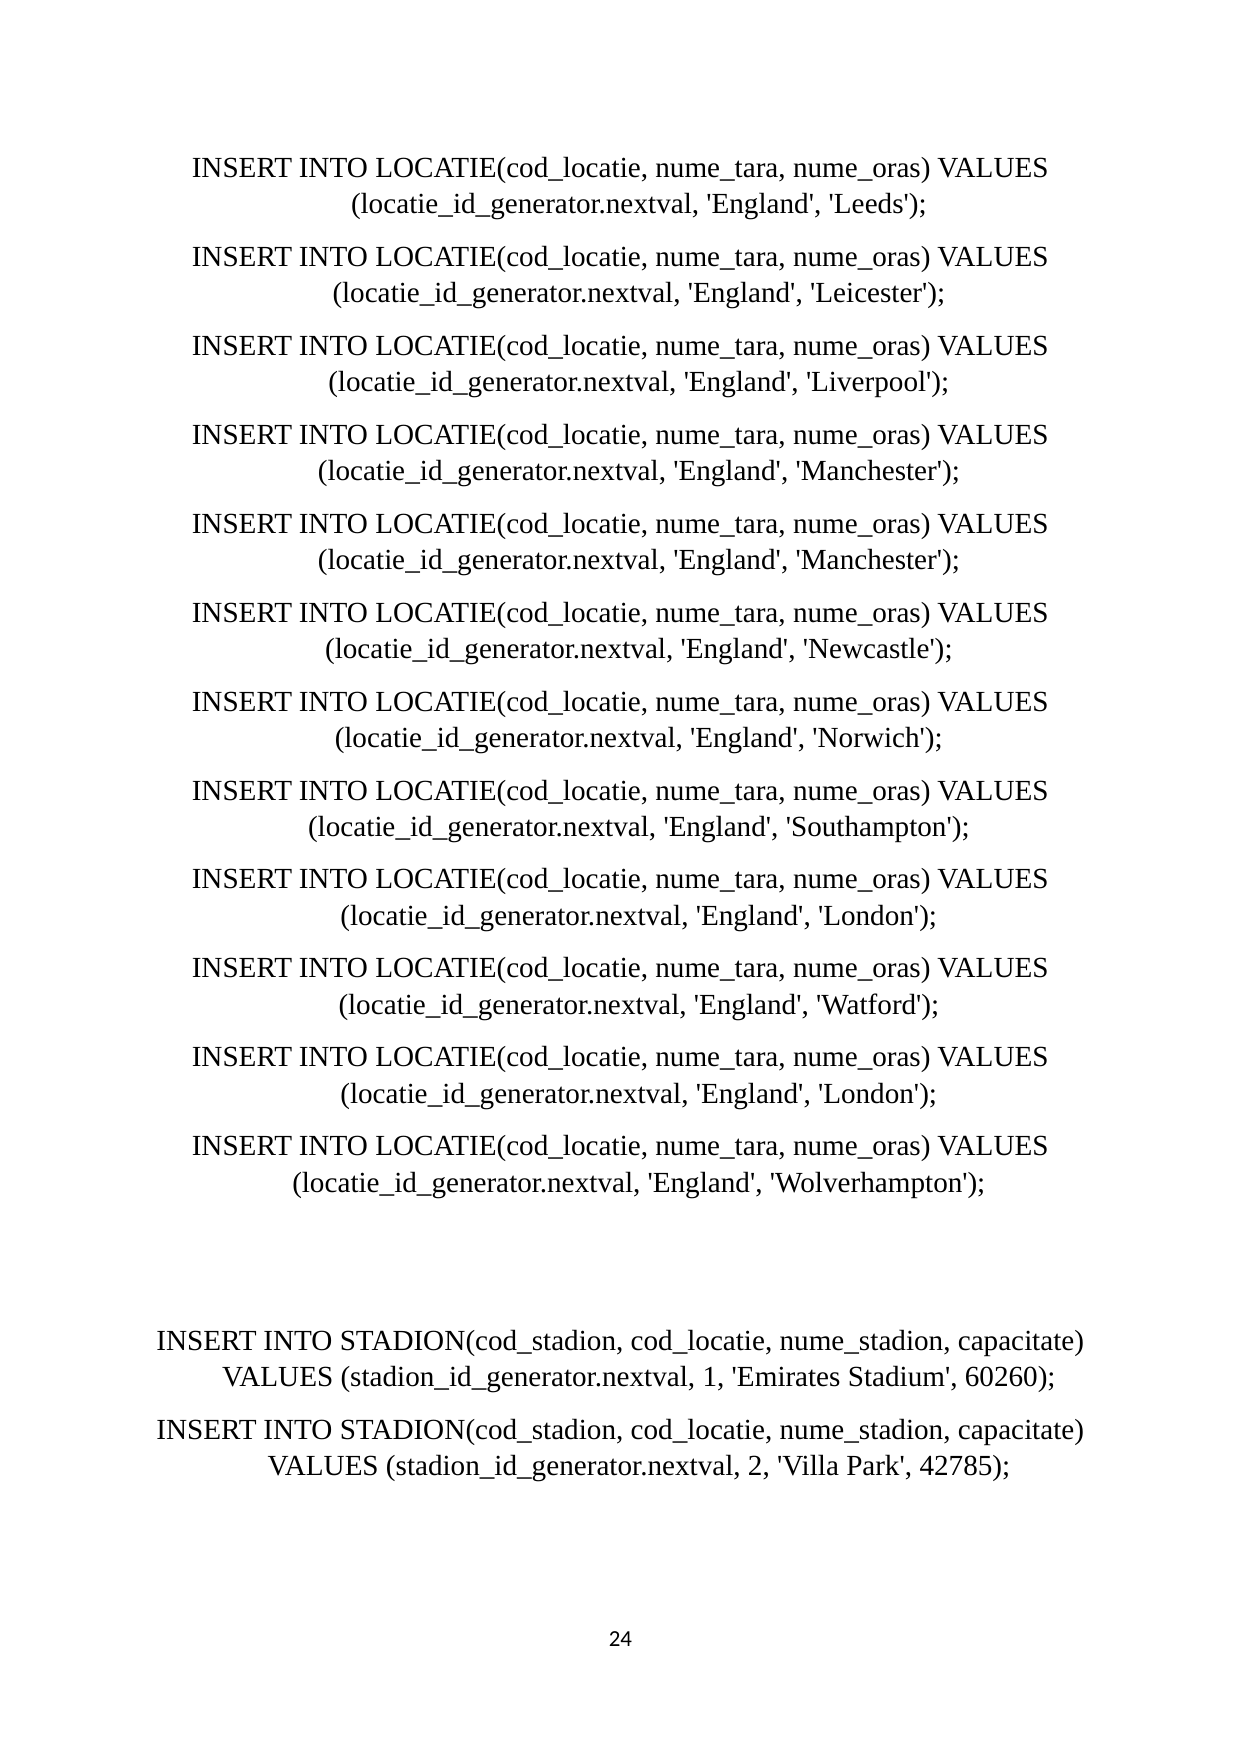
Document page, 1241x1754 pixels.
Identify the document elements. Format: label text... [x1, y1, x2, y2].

text INSERT INTO LOCATIE(cod_locatie, nume_tara, nume_oras) VALUES (locatie_id_generator.nextval, 'England', 'Liverpool'); [150, 328, 1090, 398]
text INSERT INTO STADION(cod_stadion, cod_locatie, nume_stadion, capacitate) VALUES (stadion_id_generator.nextval, 2, 'Villa Park', 42785); [150, 1412, 1090, 1482]
text INSERT INTO LOCATIE(cod_locatie, nume_tara, nume_oras) VALUES (locatie_id_generator.nextval, 'England', 'Watford'); [150, 951, 1090, 1020]
text INSERT INTO LOCATIE(cod_locatie, nume_tara, nume_oras) VALUES (locatie_id_generator.nextval, 'England', 'Norwich'); [150, 684, 1090, 753]
text INSERT INTO LOCATIE(cod_locatie, nume_tara, nume_oras) VALUES (locatie_id_generator.nextval, 'England', 'Manchester'); [150, 417, 1090, 487]
text INSERT INTO LOCATIE(cod_locatie, nume_tara, nume_oras) VALUES (locatie_id_generator.nextval, 'England', 'London'); [150, 862, 1090, 931]
text INSERT INTO LOCATIE(cod_locatie, nume_tara, nume_oras) VALUES (locatie_id_generator.nextval, 'England', 'Newcastle'); [150, 595, 1090, 664]
text INSERT INTO LOCATIE(cod_locatie, nume_tara, nume_oras) VALUES (locatie_id_generator.nextval, 'England', 'Leeds'); [150, 150, 1090, 220]
text INSERT INTO LOCATIE(cod_locatie, nume_tara, nume_oras) VALUES (locatie_id_generator.nextval, 'England', 'Leicester'); [150, 239, 1090, 309]
text INSERT INTO LOCATIE(cod_locatie, nume_tara, nume_oras) VALUES (locatie_id_generator.nextval, 'England', 'Manchester'); [150, 506, 1090, 576]
text INSERT INTO LOCATIE(cod_locatie, nume_tara, nume_oras) VALUES (locatie_id_generator.nextval, 'England', 'London'); [150, 1039, 1090, 1109]
text INSERT INTO STADION(cod_stadion, cod_locatie, nume_stadion, capacitate) VALUES (stadion_id_generator.nextval, 1, 'Emirates Stadium', 60260); [150, 1323, 1090, 1393]
text INSERT INTO LOCATIE(cod_locatie, nume_tara, nume_oras) VALUES (locatie_id_generator.nextval, 'England', 'Southampton'); [150, 773, 1090, 842]
text INSERT INTO LOCATIE(cod_locatie, nume_tara, nume_oras) VALUES (locatie_id_generator.nextval, 'England', 'Wolverhampton'); [150, 1128, 1090, 1198]
